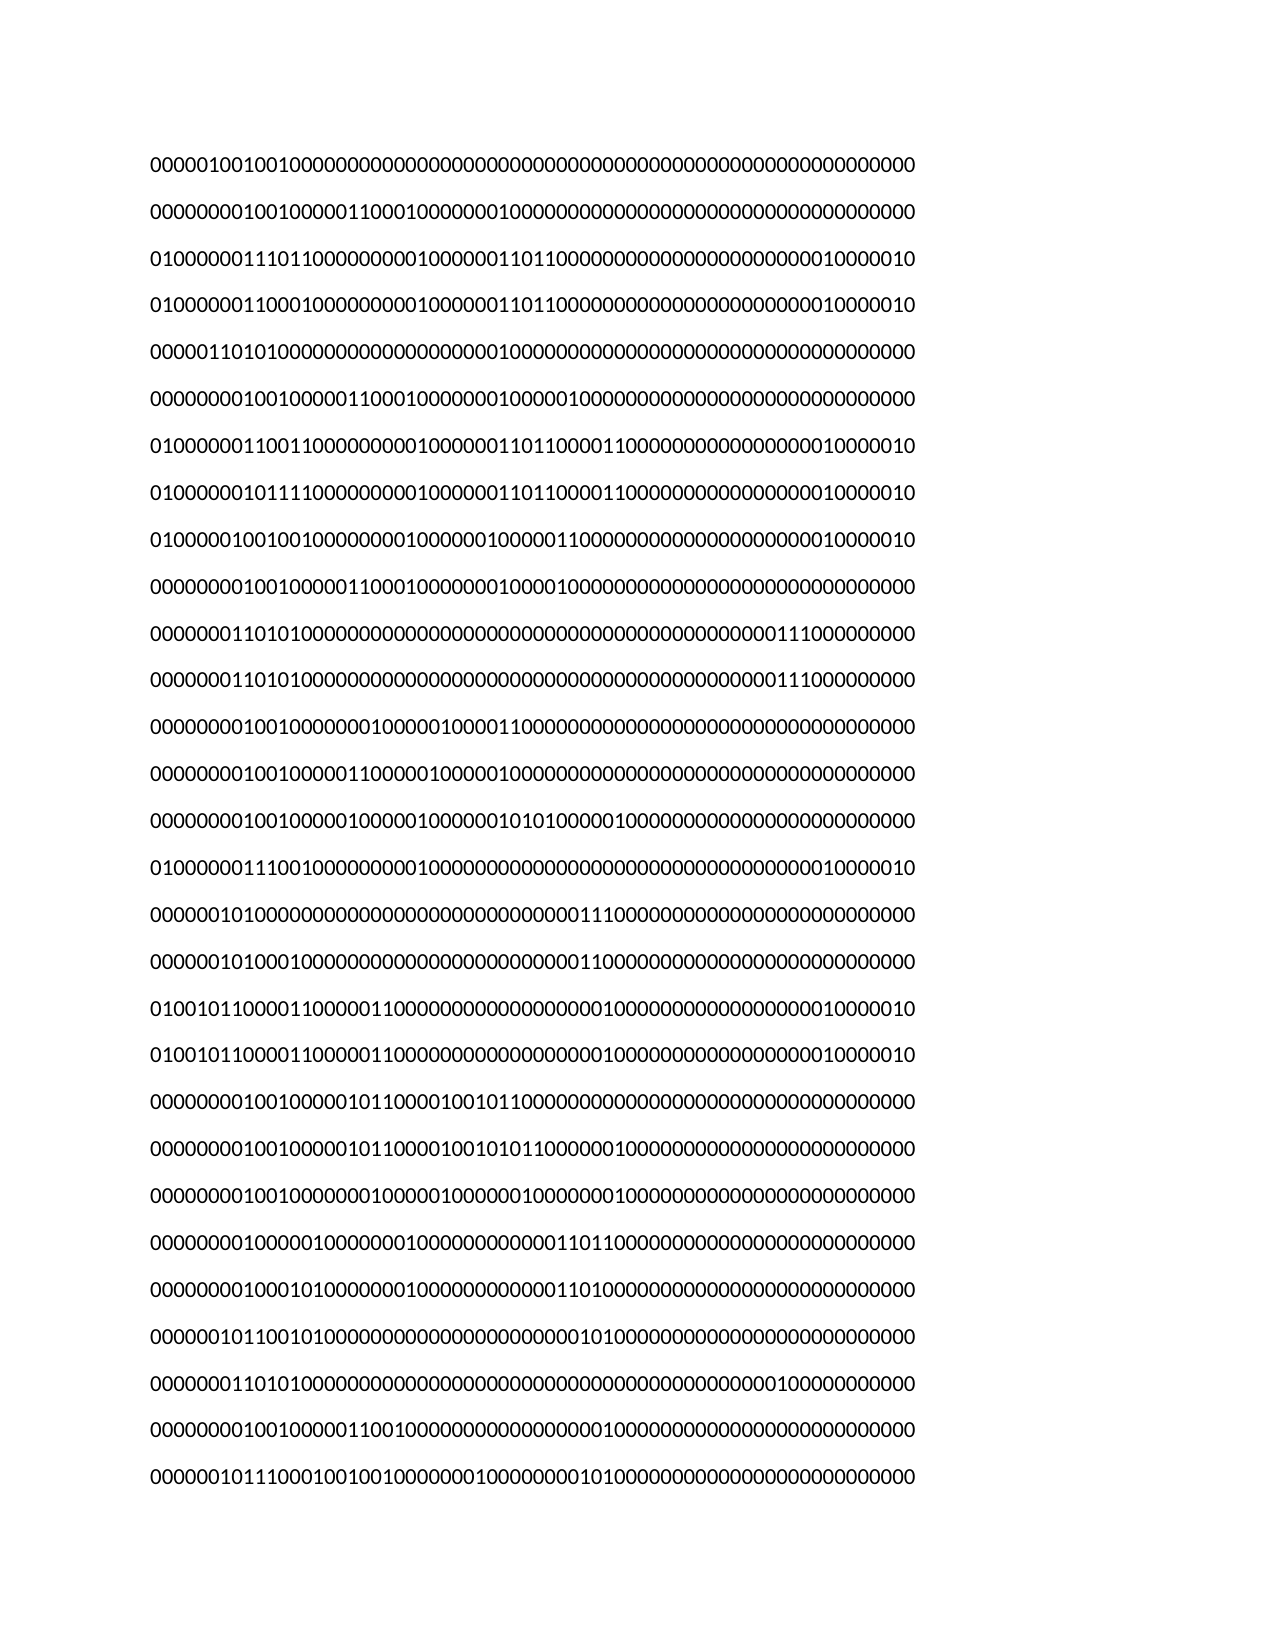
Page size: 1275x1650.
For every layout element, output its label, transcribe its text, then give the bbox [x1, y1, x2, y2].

text 010010110000110000011000000000000000000100000000000000000010000010 [150, 994, 1125, 1022]
text 000000011010100000000000000000000000000000000000000000111000000000 [150, 619, 1125, 647]
text 000001101010000000000000000000100000000000000000000000000000000000 [150, 337, 1125, 366]
text 000000101110001001001000000010000000010100000000000000000000000000 [150, 1462, 1125, 1491]
text 000000001001000001100010000000100000000000000000000000000000000000 [150, 197, 1125, 225]
text 000000001001000001100100000000000000000100000000000000000000000000 [150, 1416, 1125, 1444]
text 000000001001000001100010000000100001000000000000000000000000000000 [150, 572, 1125, 600]
text 000000101100101000000000000000000000010100000000000000000000000000 [150, 1322, 1125, 1350]
text 010000001100110000000001000000110110000110000000000000000010000010 [150, 431, 1125, 459]
text 000000001001000001100010000000100000100000000000000000000000000000 [150, 384, 1125, 412]
text 000000001001000001011000010010101100000010000000000000000000000000 [150, 1134, 1125, 1162]
text 010000010010010000000010000001000001100000000000000000000010000010 [150, 525, 1125, 553]
text 000000001001000000010000010000001000000010000000000000000000000000 [150, 1181, 1125, 1209]
text 010010110000110000011000000000000000000100000000000000000010000010 [150, 1041, 1125, 1069]
text 000000001000001000000010000000000001101100000000000000000000000000 [150, 1228, 1125, 1256]
text 000000011010100000000000000000000000000000000000000000111000000000 [150, 666, 1125, 694]
text 000000001000101000000010000000000001101000000000000000000000000000 [150, 1275, 1125, 1303]
text 000000101000000000000000000000000000011100000000000000000000000000 [150, 900, 1125, 928]
text 010000001011110000000001000000110110000110000000000000000010000010 [150, 478, 1125, 506]
text 010000001110010000000001000000000000000000000000000000000010000010 [150, 853, 1125, 881]
text 000000101000100000000000000000000000011000000000000000000000000000 [150, 947, 1125, 975]
text 010000001100010000000001000000110110000000000000000000000010000010 [150, 291, 1125, 319]
text 000000001001000000010000010000110000000000000000000000000000000000 [150, 712, 1125, 741]
text 000000001001000001011000010010110000000000000000000000000000000000 [150, 1087, 1125, 1116]
text 000000001001000001000001000000101010000010000000000000000000000000 [150, 806, 1125, 834]
text 000000001001000001100000100000100000000000000000000000000000000000 [150, 759, 1125, 787]
text 000000011010100000000000000000000000000000000000000000100000000000 [150, 1369, 1125, 1397]
text 000001001001000000000000000000000000000000000000000000000000000000 [150, 150, 1125, 178]
text 010000001110110000000001000000110110000000000000000000000010000010 [150, 244, 1125, 272]
